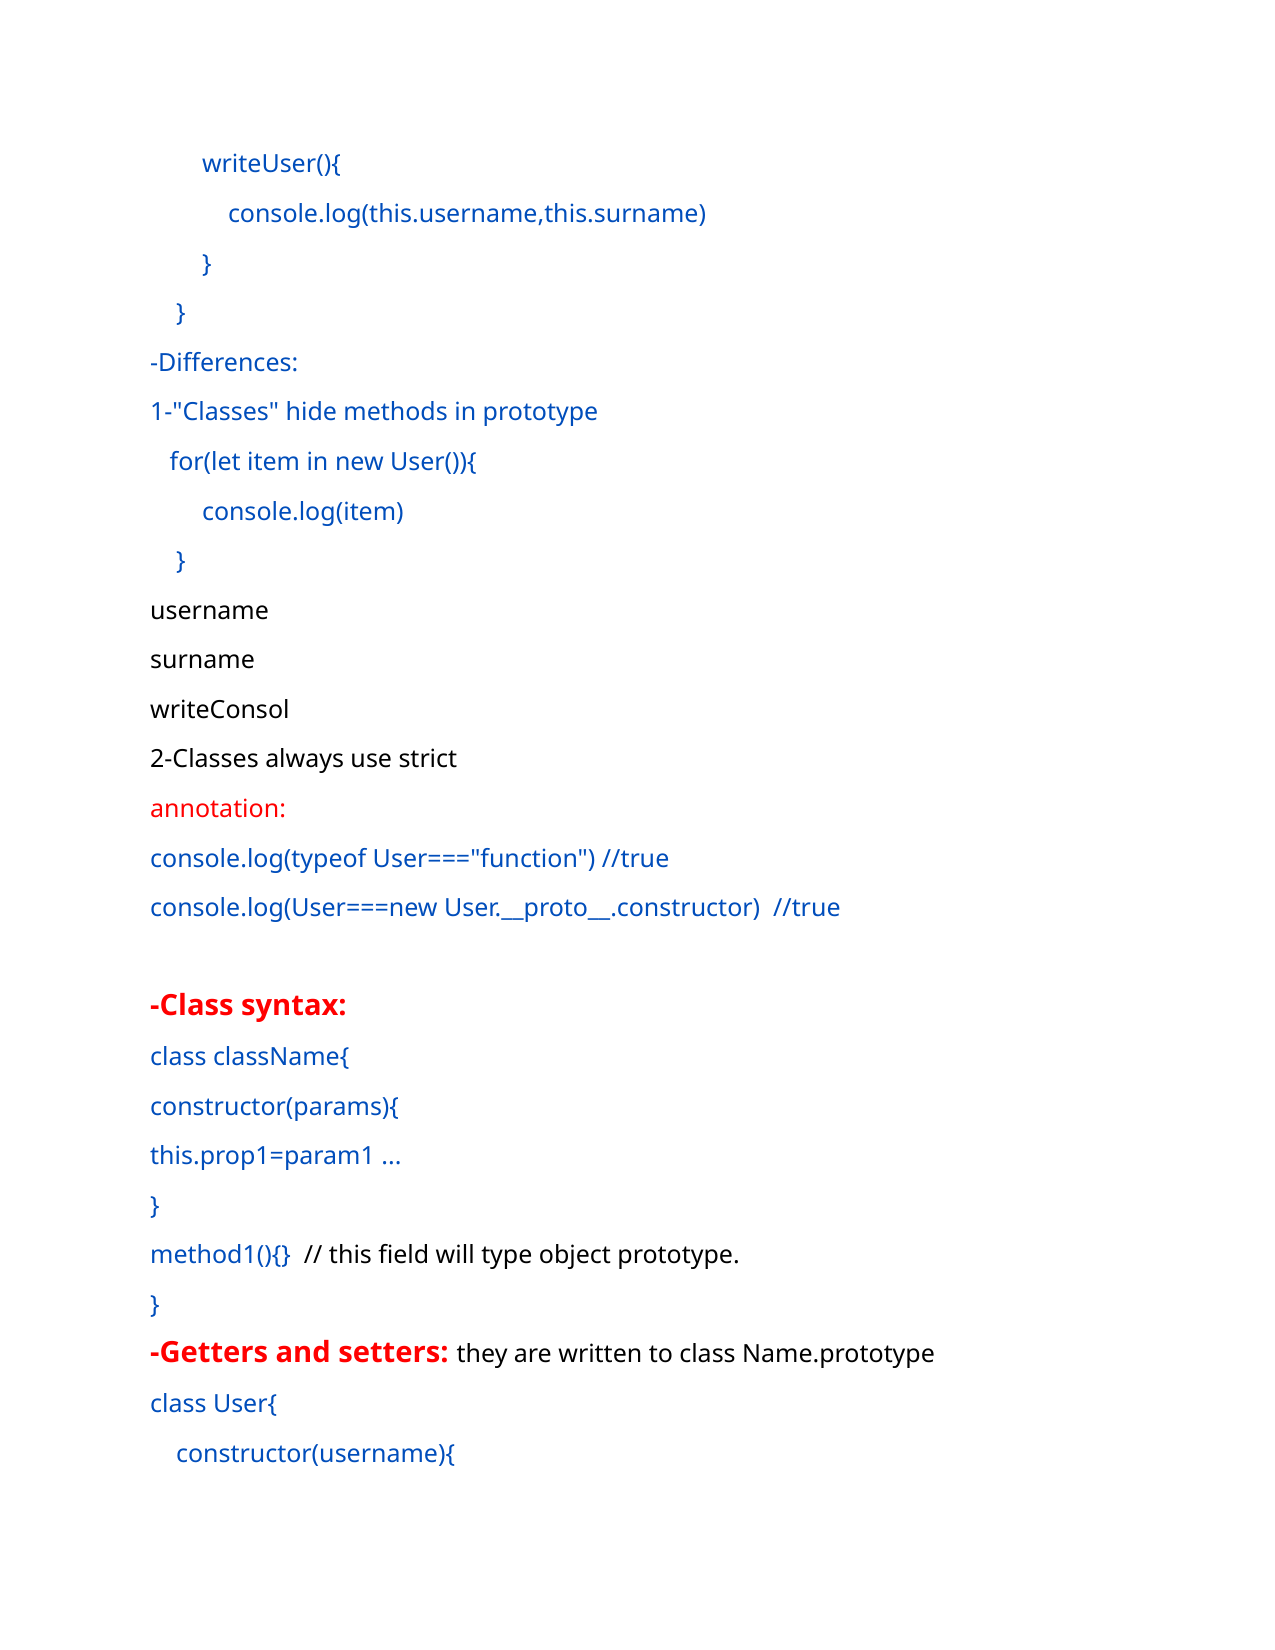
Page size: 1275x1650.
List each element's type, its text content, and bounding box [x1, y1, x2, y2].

text 2-Classes always use strict [150, 745, 1125, 774]
text console.log(typeof User==="function") //true [150, 844, 1125, 873]
text annotation: [150, 794, 1125, 823]
text writeConsol [150, 695, 1125, 724]
text surname [150, 646, 1125, 674]
text console.log(this.username,this.surname) [150, 199, 1125, 228]
text username [150, 596, 1125, 625]
text class className{ [150, 1042, 1125, 1071]
text } [150, 299, 1125, 327]
text for(let item in new User()){ [150, 447, 1125, 476]
text -Differences: [150, 348, 1125, 377]
text constructor(username){ [150, 1439, 1125, 1468]
text class User{ [150, 1389, 1125, 1418]
text } [150, 249, 1125, 278]
text constructor(params){ [150, 1092, 1125, 1121]
text this.prop1=param1 ... [150, 1142, 1125, 1170]
text -Getters and setters: they are written to class Name.prototype [150, 1340, 1125, 1369]
text } [150, 1191, 1125, 1220]
text 1-"Classes" hide methods in prototype [150, 398, 1125, 427]
text console.log(item) [150, 497, 1125, 526]
text writeUser(){ [150, 150, 1125, 179]
text -Class syntax: [150, 993, 1125, 1022]
text console.log(User===new User.__proto__.constructor) //true [150, 894, 1125, 922]
text method1(){} // this field will type object prototype. [150, 1241, 1125, 1269]
text } [150, 547, 1125, 575]
text } [150, 1290, 1125, 1319]
